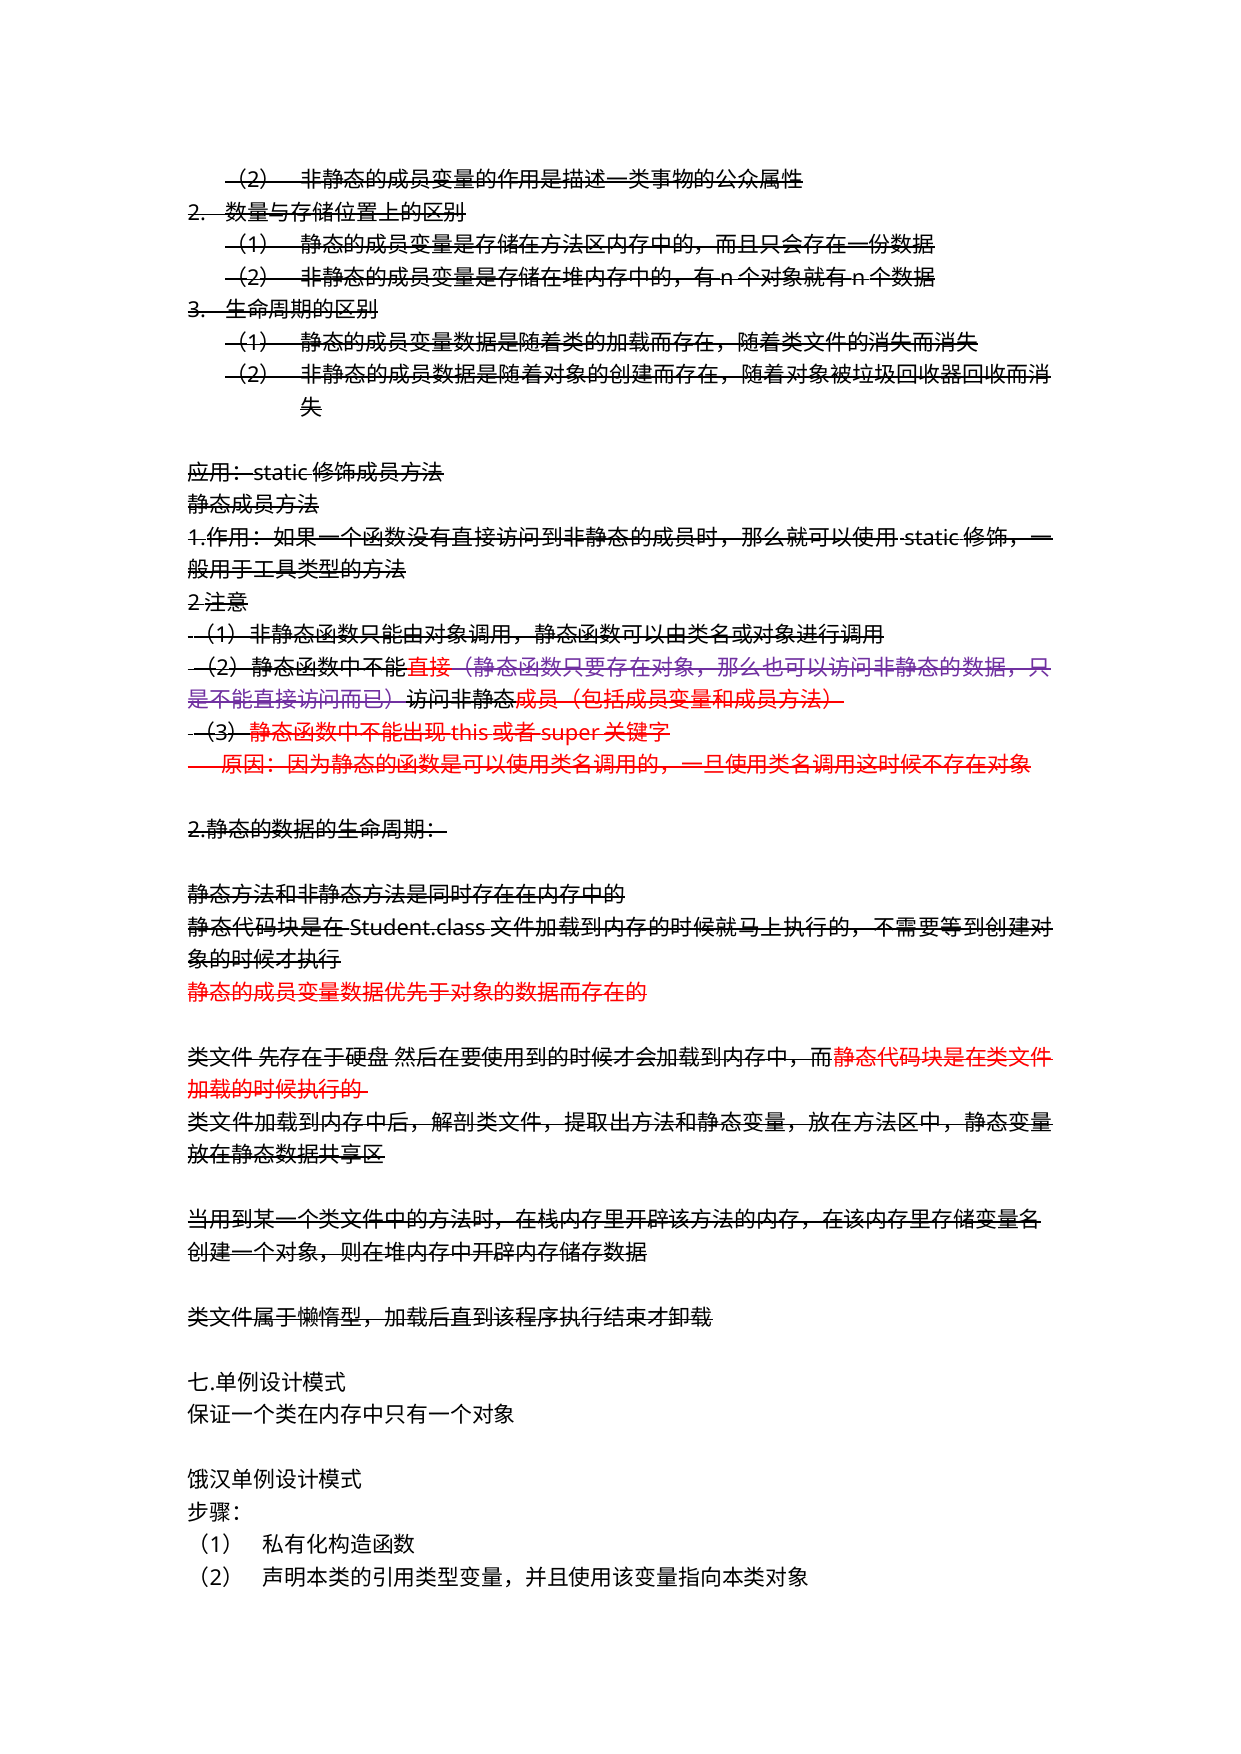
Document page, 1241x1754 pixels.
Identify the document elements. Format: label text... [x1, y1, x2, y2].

list 非静态的成员数据是随着对象的创建而存在，随着对象被垃圾回收器回收而消失 [225, 357, 1053, 422]
text 1.作用：如果一个函数没有直接访问到非静态的成员时，那么就可以使用static修饰，一般用于工具类型的方法 [187, 519, 1053, 584]
list 数量与存储位置上的区别 [187, 194, 1053, 227]
text （2）静态函数中不能直接（静态函数只要存在对象，那么也可以访问非静态的数据，只是不能直接访问而已）访问非静态成员（包括成员变量和成员方法） [187, 649, 1053, 714]
text 原因：因为静态的函数是可以使用类名调用的，一旦使用类名调用这时候不存在对象 [187, 747, 1053, 779]
text （3）静态函数中不能出现this或者super关键字 [187, 714, 1053, 747]
text 静态代码块是在Student.class文件加载到内存的时候就马上执行的，不需要等到创建对象的时候才执行 [187, 929, 1053, 974]
text 类文件属于懒惰型，加载后直到该程序执行结束才卸载 [187, 1299, 1053, 1332]
text 类文件加载到内存中后，解剖类文件，提取出方法和静态变量，放在方法区中，静态变量放在静态数据共享区 [187, 1125, 1053, 1169]
list 非静态的成员变量是存储在堆内存中的，有n个对象就有n个数据 [225, 259, 1053, 292]
text 静态代码块是在Student.class文件加载到内存的时候就马上执行的，不需要等到创建对象的时候才执行 [187, 909, 1053, 929]
list 静态的成员变量是存储在方法区内存中的，而且只会存在一份数据 [225, 227, 1053, 259]
text 保证一个类在内存中只有一个对象 [187, 1397, 1053, 1429]
text 七.单例设计模式 [187, 1364, 1053, 1397]
list 静态的成员变量数据是随着类的加载而存在，随着类文件的消失而消失 [225, 324, 1053, 357]
list 非静态的成员变量的作用是描述一类事物的公众属性 [225, 162, 1053, 194]
text 2.静态的数据的生命周期： [187, 812, 1053, 844]
list 生命周期的区别 [187, 292, 1053, 324]
text 创建一个对象，则在堆内存中开辟内存储存数据 [187, 1234, 1053, 1267]
text 饿汉单例设计模式 [187, 1462, 1053, 1494]
text 静态成员方法 [187, 487, 1053, 519]
text 当用到某一个类文件中的方法时，在栈内存里开辟该方法的内存，在该内存里存储变量名 [187, 1202, 1053, 1234]
text 2注意 [187, 584, 1053, 617]
text 步骤： [187, 1494, 1053, 1527]
text 应用：static修饰成员方法 [187, 454, 1053, 487]
list 私有化构造函数 [187, 1527, 1053, 1559]
text 类文件 先存在于硬盘 然后在要使用到的时候才会加载到内存中，而静态代码块是在类文件加载的时候执行的 [187, 1039, 1053, 1104]
text 静态方法和非静态方法是同时存在在内存中的 [187, 877, 1053, 909]
text 静态的成员变量数据优先于对象的数据而存在的 [187, 974, 1053, 1007]
text 类文件加载到内存中后，解剖类文件，提取出方法和静态变量，放在方法区中，静态变量放在静态数据共享区 [187, 1104, 1053, 1124]
list 声明本类的引用类型变量，并且使用该变量指向本类对象 [187, 1559, 1053, 1592]
text （1）非静态函数只能由对象调用，静态函数可以由类名或对象进行调用 [187, 617, 1053, 649]
